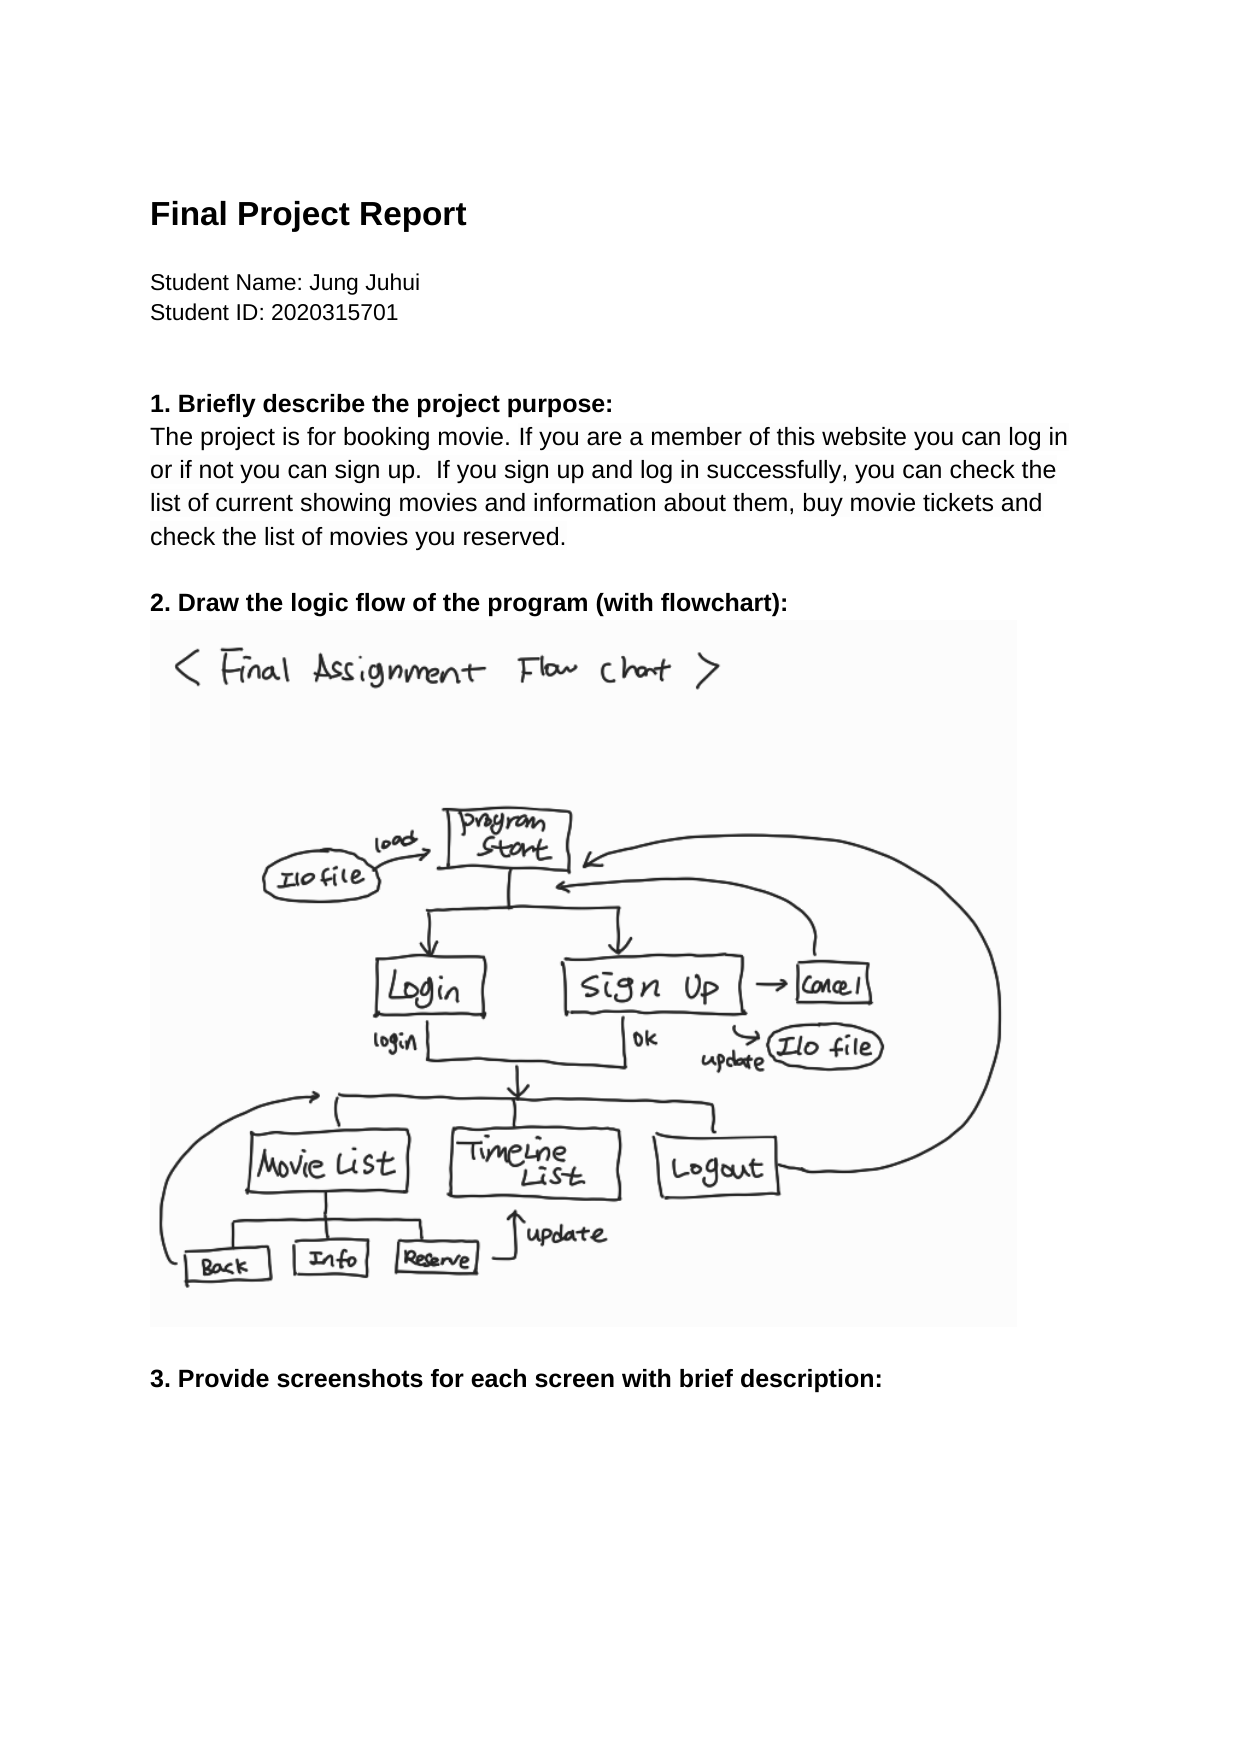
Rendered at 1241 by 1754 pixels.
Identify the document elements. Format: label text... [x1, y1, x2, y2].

text The project is for booking movie. If you are a member of this website you can log in or if not you can sign up. If you sign up and log in successfully, you can check the list of current showing movies and information about them, buy movie tickets and check the list of movies you reserved. [150, 422, 1090, 550]
text 3. Provide screenshots for each screen with brief description: [150, 1364, 1090, 1392]
text 1. Briefly describe the project purpose: [150, 389, 1090, 418]
picture [150, 620, 1018, 1327]
text Student Name: Jung Juhui [150, 268, 1090, 295]
text Final Project Report [150, 194, 1090, 233]
text Student ID: 2020315701 [150, 299, 1090, 325]
text 2. Draw the logic flow of the program (with flowchart): [150, 587, 1090, 616]
